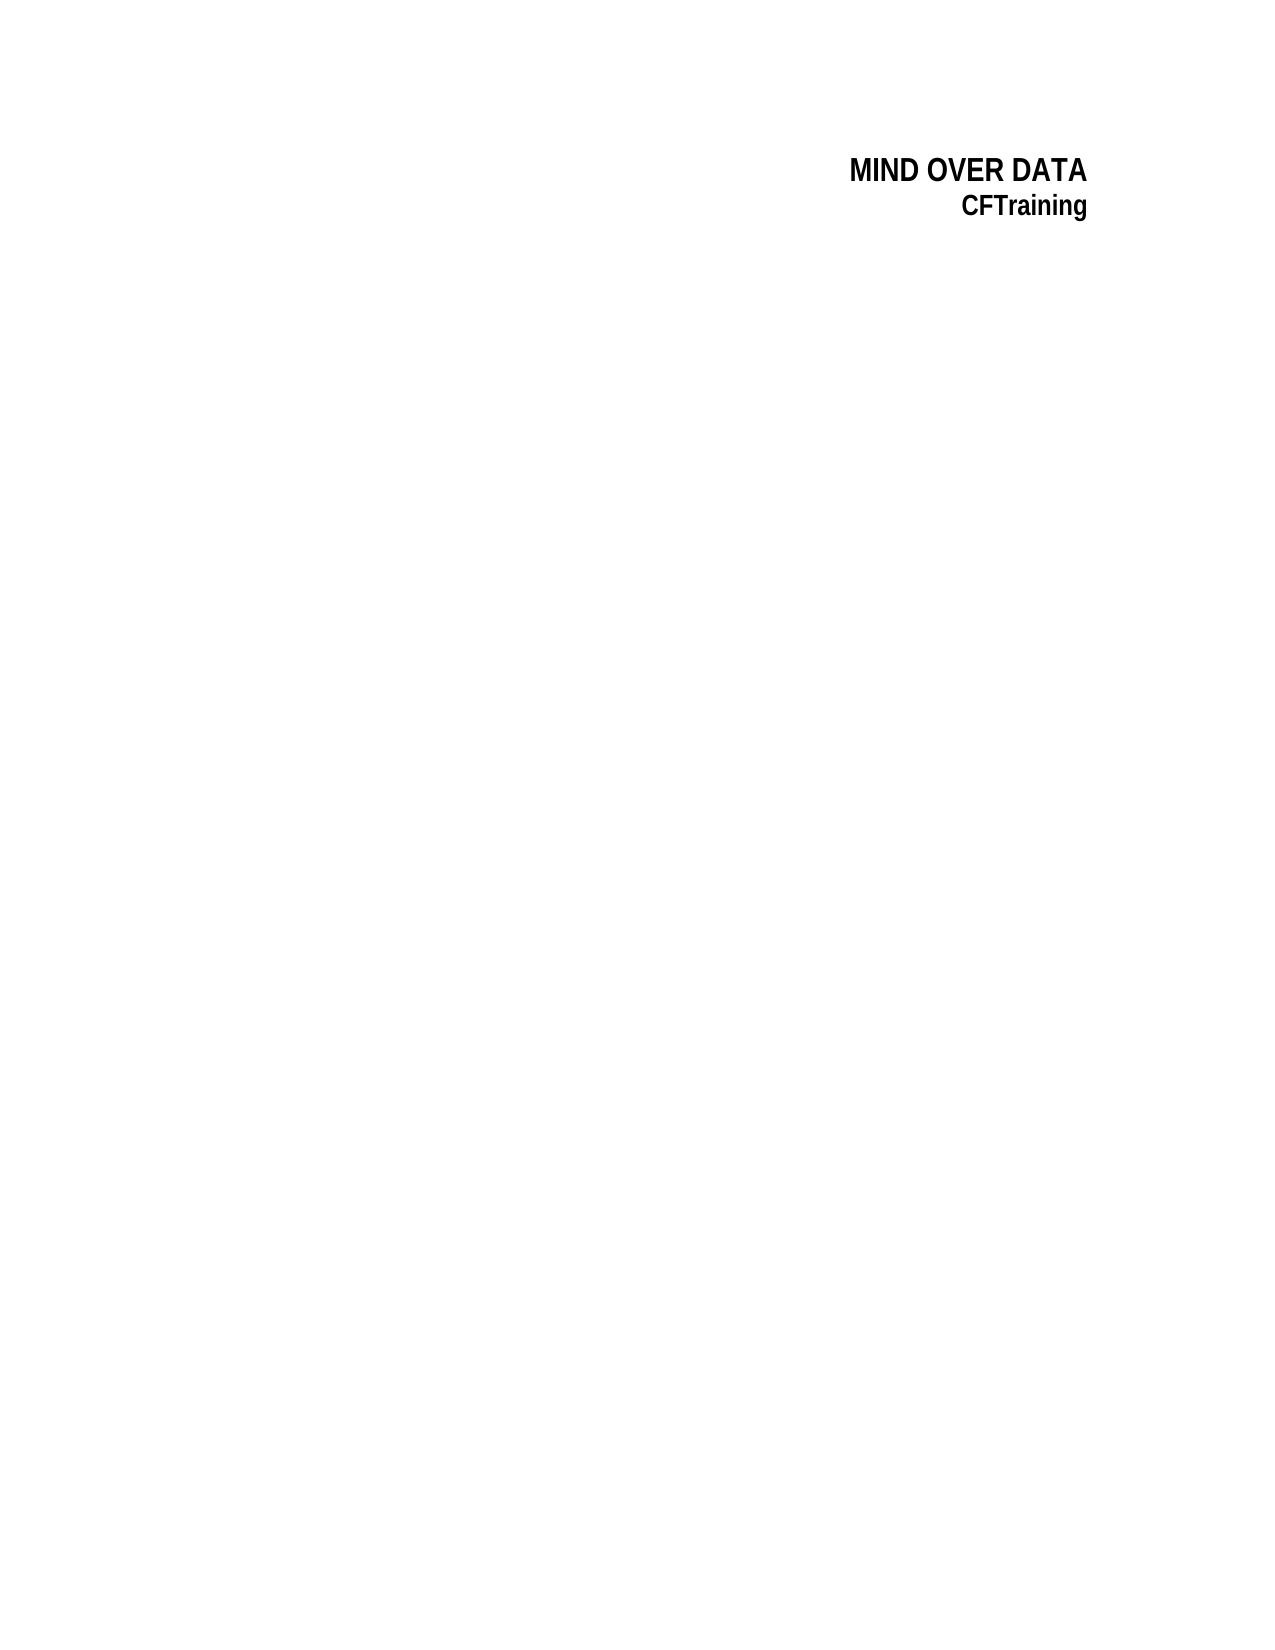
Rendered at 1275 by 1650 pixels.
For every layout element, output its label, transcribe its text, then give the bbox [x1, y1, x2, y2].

text MIND OVER DATA [187, 150, 1087, 188]
text CFTraining [187, 188, 1087, 222]
